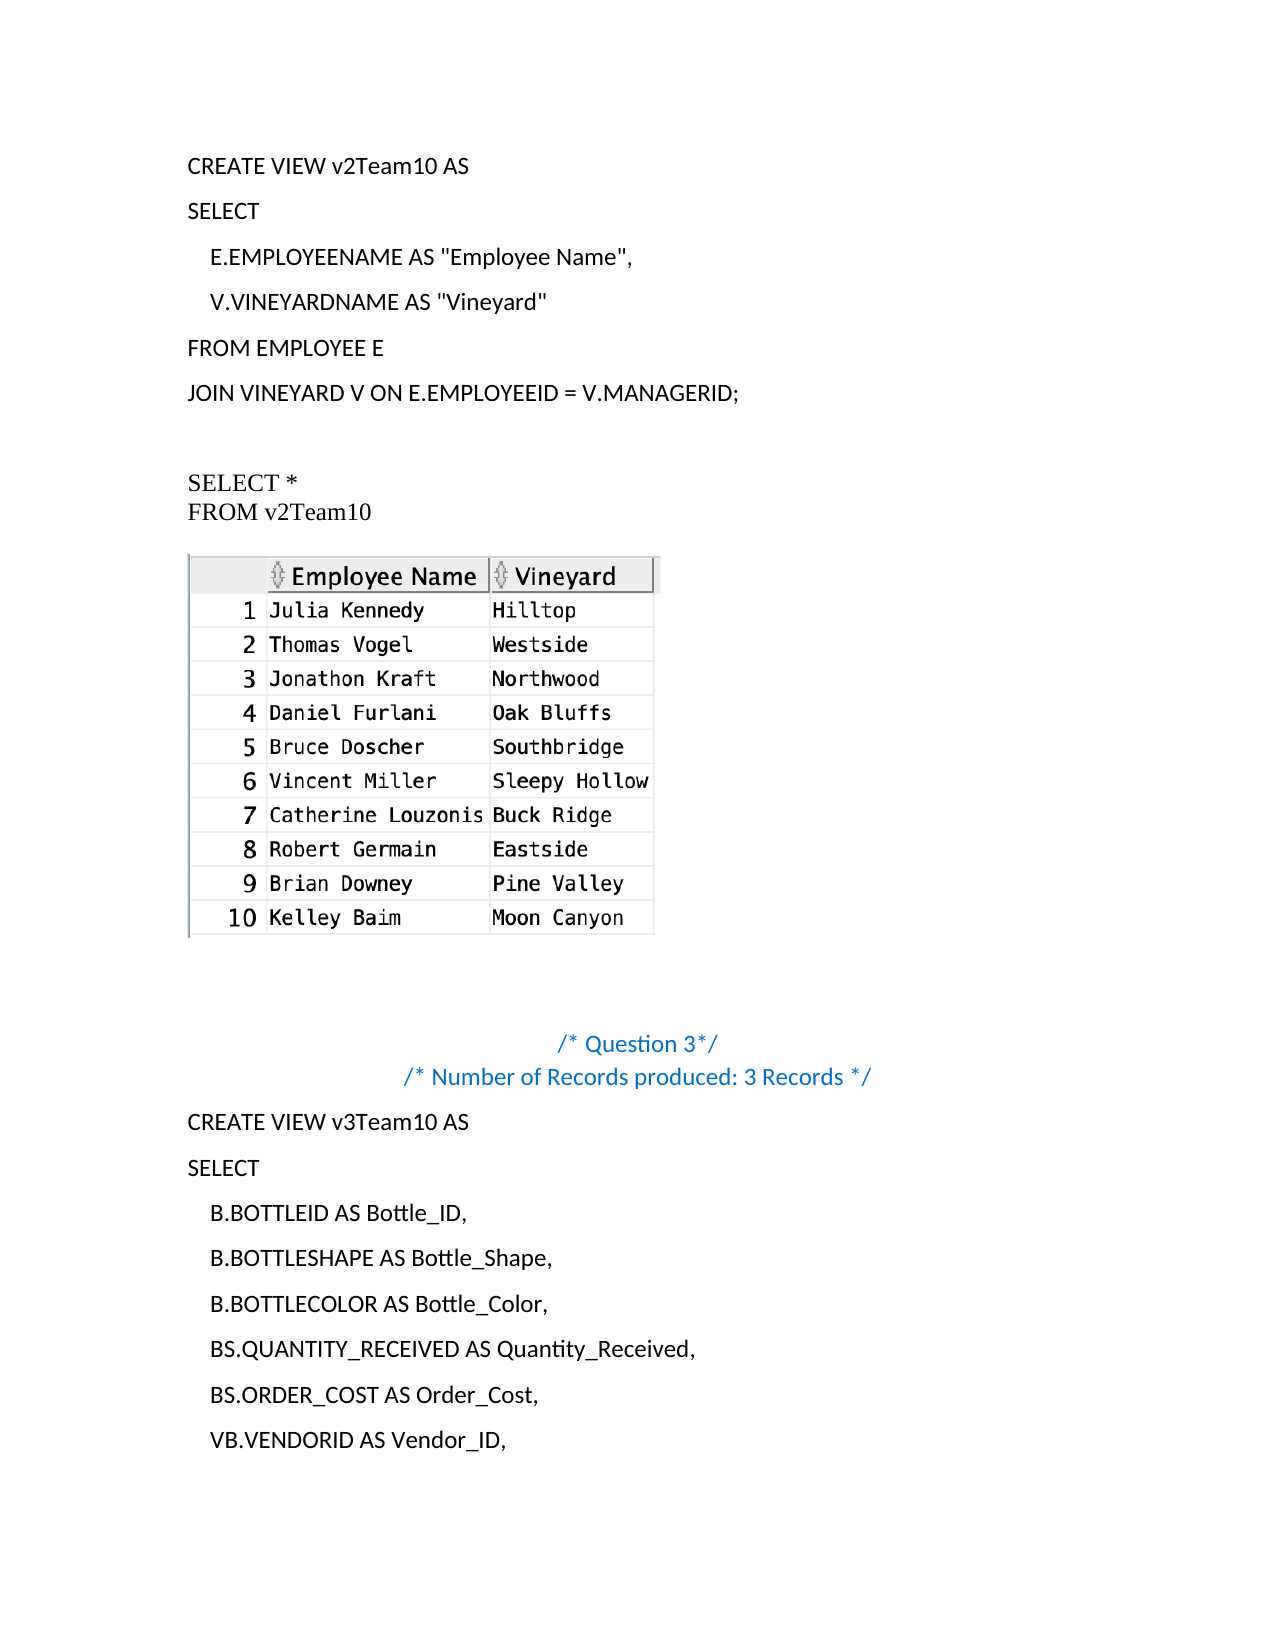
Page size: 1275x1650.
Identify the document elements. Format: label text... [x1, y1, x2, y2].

text CREATE VIEW v3Team10 AS [187, 1106, 1125, 1137]
text BS.QUANTITY_RECEIVED AS Quantity_Received, [187, 1333, 1125, 1364]
text B.BOTTLECOLOR AS Bottle_Color, [187, 1288, 1125, 1318]
text SELECT [187, 195, 1125, 226]
text E.EMPLOYEENAME AS "Employee Name", [187, 241, 1125, 271]
text B.BOTTLEID AS Bottle_ID, [187, 1197, 1125, 1228]
text FROM v2Team10 [187, 497, 1125, 525]
text FROM EMPLOYEE E [187, 332, 1125, 362]
text BS.ORDER_COST AS Order_Cost, [187, 1379, 1125, 1409]
text VB.VENDORID AS Vendor_ID, [187, 1424, 1125, 1455]
text /* Question 3*/ [150, 1028, 1125, 1058]
text V.VINEYARDNAME AS "Vineyard" [187, 286, 1125, 317]
text SELECT * [187, 468, 1125, 497]
text CREATE VIEW v2Team10 AS [187, 150, 1125, 181]
picture [187, 554, 661, 938]
text B.BOTTLESHAPE AS Bottle_Shape, [187, 1243, 1125, 1273]
text /* Number of Records produced: 3 Records */ [150, 1061, 1125, 1091]
text JOIN VINEYARD V ON E.EMPLOYEEID = V.MANAGERID; [187, 377, 1125, 408]
text SELECT [187, 1152, 1125, 1182]
